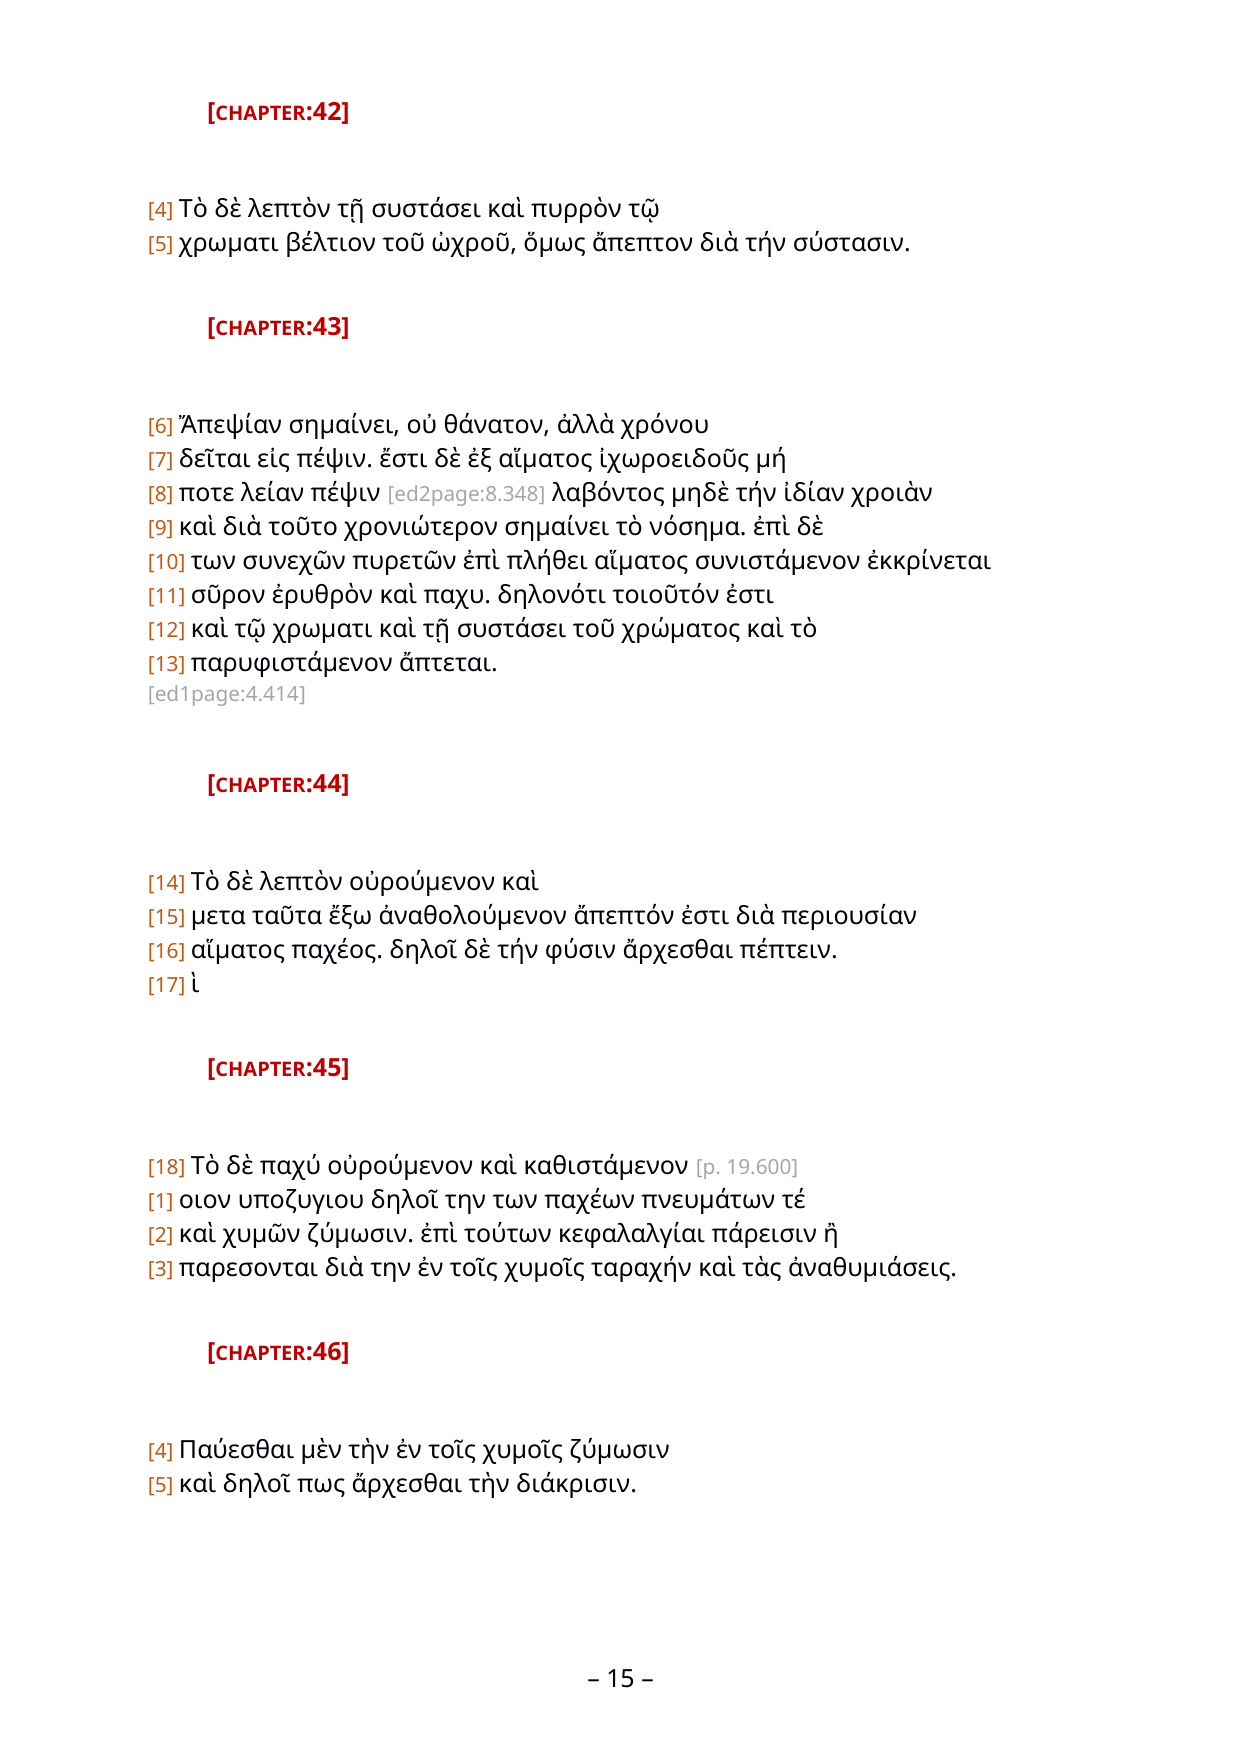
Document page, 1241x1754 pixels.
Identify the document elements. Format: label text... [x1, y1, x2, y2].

text [14] Τὸ δὲ λεπτὸν οὐρούμενον καὶ [15] μετα ταῦτα ἔξω ἀναθολούμενον ἄπεπτόν ἐστι διὰ περιουσίαν [16] αἵματος παχέος. δηλοῖ δὲ τήν φύσιν ἄρχεσθαι πέπτειν. [17] ὶ [148, 835, 1092, 1000]
text [6] Ἄπεψίαν σημαίνει, οὐ θάνατον, ἀλλὰ χρόνου [7] δεῖται εἰς πέψιν. ἔστι δὲ ἐξ αἵματος ἰχωροειδοῦς μή [8] ποτε λείαν πέψιν [ed2page:8.348] λαβόντος μηδὲ τήν ἰδίαν χροιὰν [9] καὶ διὰ τοῦτο χρονιώτερον σημαίνει τὸ νόσημα. ἐπὶ δὲ [10] των συνεχῶν πυρετῶν ἐπὶ πλήθει αἵματος συνιστάμενον ἐκκρίνεται [11] σῦρον ἐρυθρὸν καὶ παχυ. δηλονότι τοιοῦτόν ἐστι [12] καὶ τῷ χρωματι καὶ τῇ συστάσει τοῦ χρώματος καὶ τὸ [13] παρυφιστάμενον ἄπτεται. [148, 378, 1092, 679]
subtitle [chapter:45] [207, 1050, 1092, 1084]
subtitle [chapter:46] [207, 1334, 1092, 1368]
subtitle [chapter:44] [207, 766, 1092, 800]
text [4] Παύεσθαι μὲν τὴν ἐν τοῖς χυμοῖς ζύμωσιν [5] καὶ δηλοῖ πως ἄρχεσθαι τὴν διάκρισιν. [148, 1403, 1092, 1500]
text [ed1page:4.414] [148, 679, 1092, 708]
subtitle [chapter:43] [207, 309, 1092, 343]
subtitle [chapter:42] [207, 93, 1092, 127]
text [18] Τὸ δὲ παχύ οὐρούμενον καὶ καθιστάμενον [p. 19.600] [1] οιον υποζυγιου δηλοῖ την των παχέων πνευμάτων τέ [2] καὶ χυμῶν ζύμωσιν. ἐπὶ τούτων κεφαλαλγίαι πάρεισιν ἢ [3] παρεσονται διὰ την ἐν τοῖς χυμοῖς ταραχήν καὶ τὰς ἀναθυμιάσεις. [148, 1119, 1092, 1284]
text [4] Τὸ δὲ λεπτὸν τῇ συστάσει καὶ πυρρὸν τῷ [5] χρωματι βέλτιον τοῦ ὠχροῦ, ὅμως ἄπεπτον διὰ τήν σύστασιν. [148, 162, 1092, 259]
